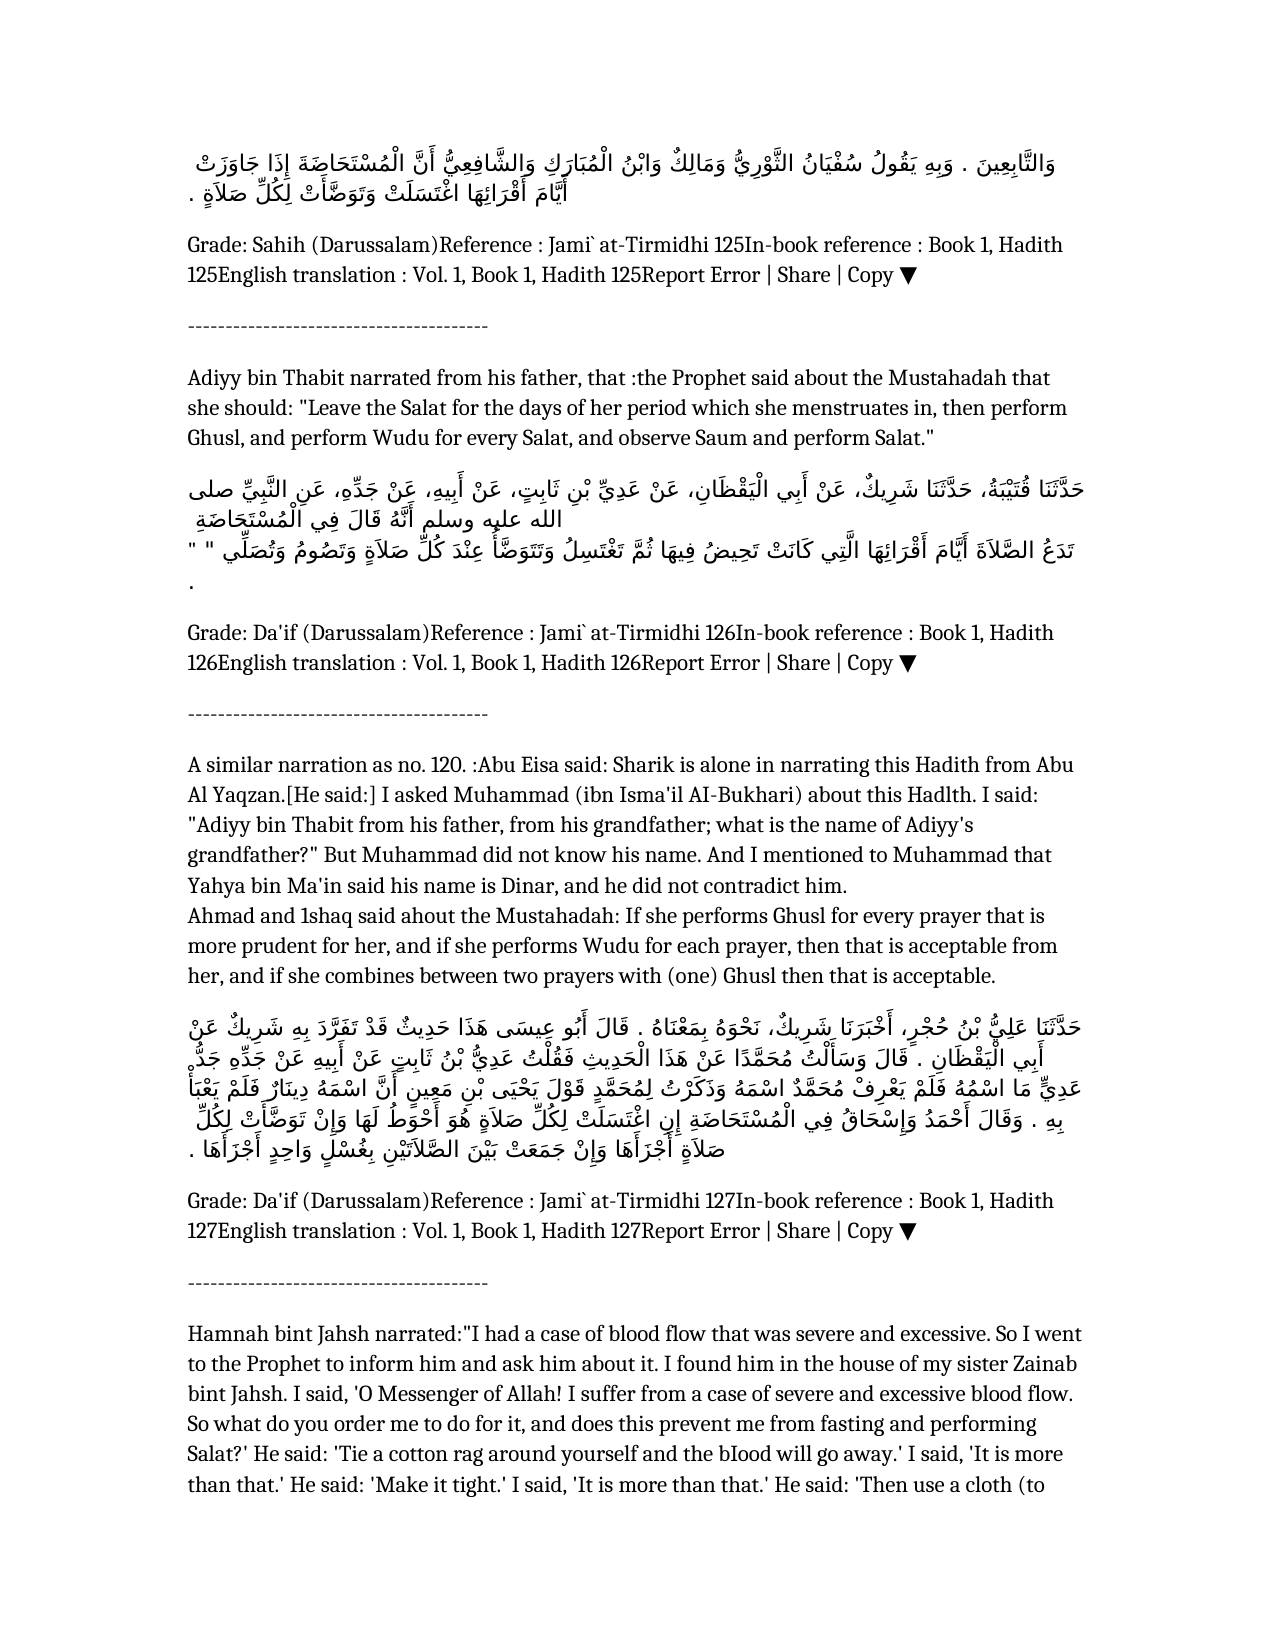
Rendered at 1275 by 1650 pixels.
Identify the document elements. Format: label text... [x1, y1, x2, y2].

text Grade: Sahih (Darussalam)Reference : Jami` at-Tirmidhi 125In-book reference : Book 1, Hadith 125English translation : Vol. 1, Book 1, Hadith 125Report Error | Share | Copy ▼ [187, 232, 1087, 289]
text ---------------------------------------- [187, 1269, 1087, 1296]
text Grade: Da'if (Darussalam)Reference : Jami` at-Tirmidhi 127In-book reference : Book 1, Hadith 127English translation : Vol. 1, Book 1, Hadith 127Report Error | Share | Copy ▼ [187, 1188, 1087, 1245]
text ---------------------------------------- [187, 313, 1087, 340]
text A similar narration as no. 120. :Abu Eisa said: Sharik is alone in narrating this Hadith from Abu Al Yaqzan.[He said:] I asked Muhammad (ibn Isma'il AI-Bukhari) about this Hadlth. I said: "Adiyy bin Thabit from his father, from his grandfather; what is the name of Adiyy's grandfather?" But Muhammad did not know his name. And I mentioned to Muhammad that Yahya bin Ma'in said his name is Dinar, and he did not contradict him. Ahmad and 1shaq said ahout the Mustahadah: If she performs Ghusl for every prayer that is more prudent for her, and if she performs Wudu for each prayer, then that is acceptable from her, and if she combines between two prayers with (one) Ghusl then that is acceptable. [187, 752, 1087, 989]
text Grade: Da'if (Darussalam)Reference : Jami` at-Tirmidhi 126In-book reference : Book 1, Hadith 126English translation : Vol. 1, Book 1, Hadith 126Report Error | Share | Copy ▼ [187, 619, 1087, 676]
text حَدَّثَنَا قُتَيْبَةُ، حَدَّثَنَا شَرِيكٌ، عَنْ أَبِي الْيَقْظَانِ، عَنْ عَدِيِّ بْنِ ثَابِتٍ، عَنْ أَبِيهِ، عَنْ جَدِّهِ، عَنِ النَّبِيِّ صلى الله عليه وسلم أَنَّهُ قَالَ فِي الْمُسْتَحَاضَةِ ‏ "‏ تَدَعُ الصَّلاَةَ أَيَّامَ أَقْرَائِهَا الَّتِي كَانَتْ تَحِيضُ فِيهَا ثُمَّ تَغْتَسِلُ وَتَتَوَضَّأُ عِنْدَ كُلِّ صَلاَةٍ وَتَصُومُ وَتُصَلِّي ‏"‏ ‏.‏ [187, 476, 1087, 594]
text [187, 150, 1087, 207]
text Adiyy bin Thabit narrated from his father, that :the Prophet said about the Mustahadah that she should: "Leave the Salat for the days of her period which she menstruates in, then perform Ghusl, and perform Wudu for every Salat, and observe Saum and perform Salat." [187, 364, 1087, 451]
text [187, 1320, 1087, 1498]
text حَدَّثَنَا عَلِيُّ بْنُ حُجْرٍ، أَخْبَرَنَا شَرِيكٌ، نَحْوَهُ بِمَعْنَاهُ ‏.‏ قَالَ أَبُو عِيسَى هَذَا حَدِيثٌ قَدْ تَفَرَّدَ بِهِ شَرِيكٌ عَنْ أَبِي الْيَقْظَانِ ‏.‏ قَالَ وَسَأَلْتُ مُحَمَّدًا عَنْ هَذَا الْحَدِيثِ فَقُلْتُ عَدِيُّ بْنُ ثَابِتٍ عَنْ أَبِيهِ عَنْ جَدِّهِ جَدُّ عَدِيٍّ مَا اسْمُهُ فَلَمْ يَعْرِفْ مُحَمَّدٌ اسْمَهُ وَذَكَرْتُ لِمُحَمَّدٍ قَوْلَ يَحْيَى بْنِ مَعِينٍ أَنَّ اسْمَهُ دِينَارٌ فَلَمْ يَعْبَأْ بِهِ ‏.‏ وَقَالَ أَحْمَدُ وَإِسْحَاقُ فِي الْمُسْتَحَاضَةِ إِنِ اغْتَسَلَتْ لِكُلِّ صَلاَةٍ هُوَ أَحْوَطُ لَهَا وَإِنْ تَوَضَّأَتْ لِكُلِّ صَلاَةٍ أَجْزَأَهَا وَإِنْ جَمَعَتْ بَيْنَ الصَّلاَتَيْنِ بِغُسْلٍ وَاحِدٍ أَجْزَأَهَا ‏.‏ [187, 1014, 1087, 1163]
text ---------------------------------------- [187, 701, 1087, 727]
